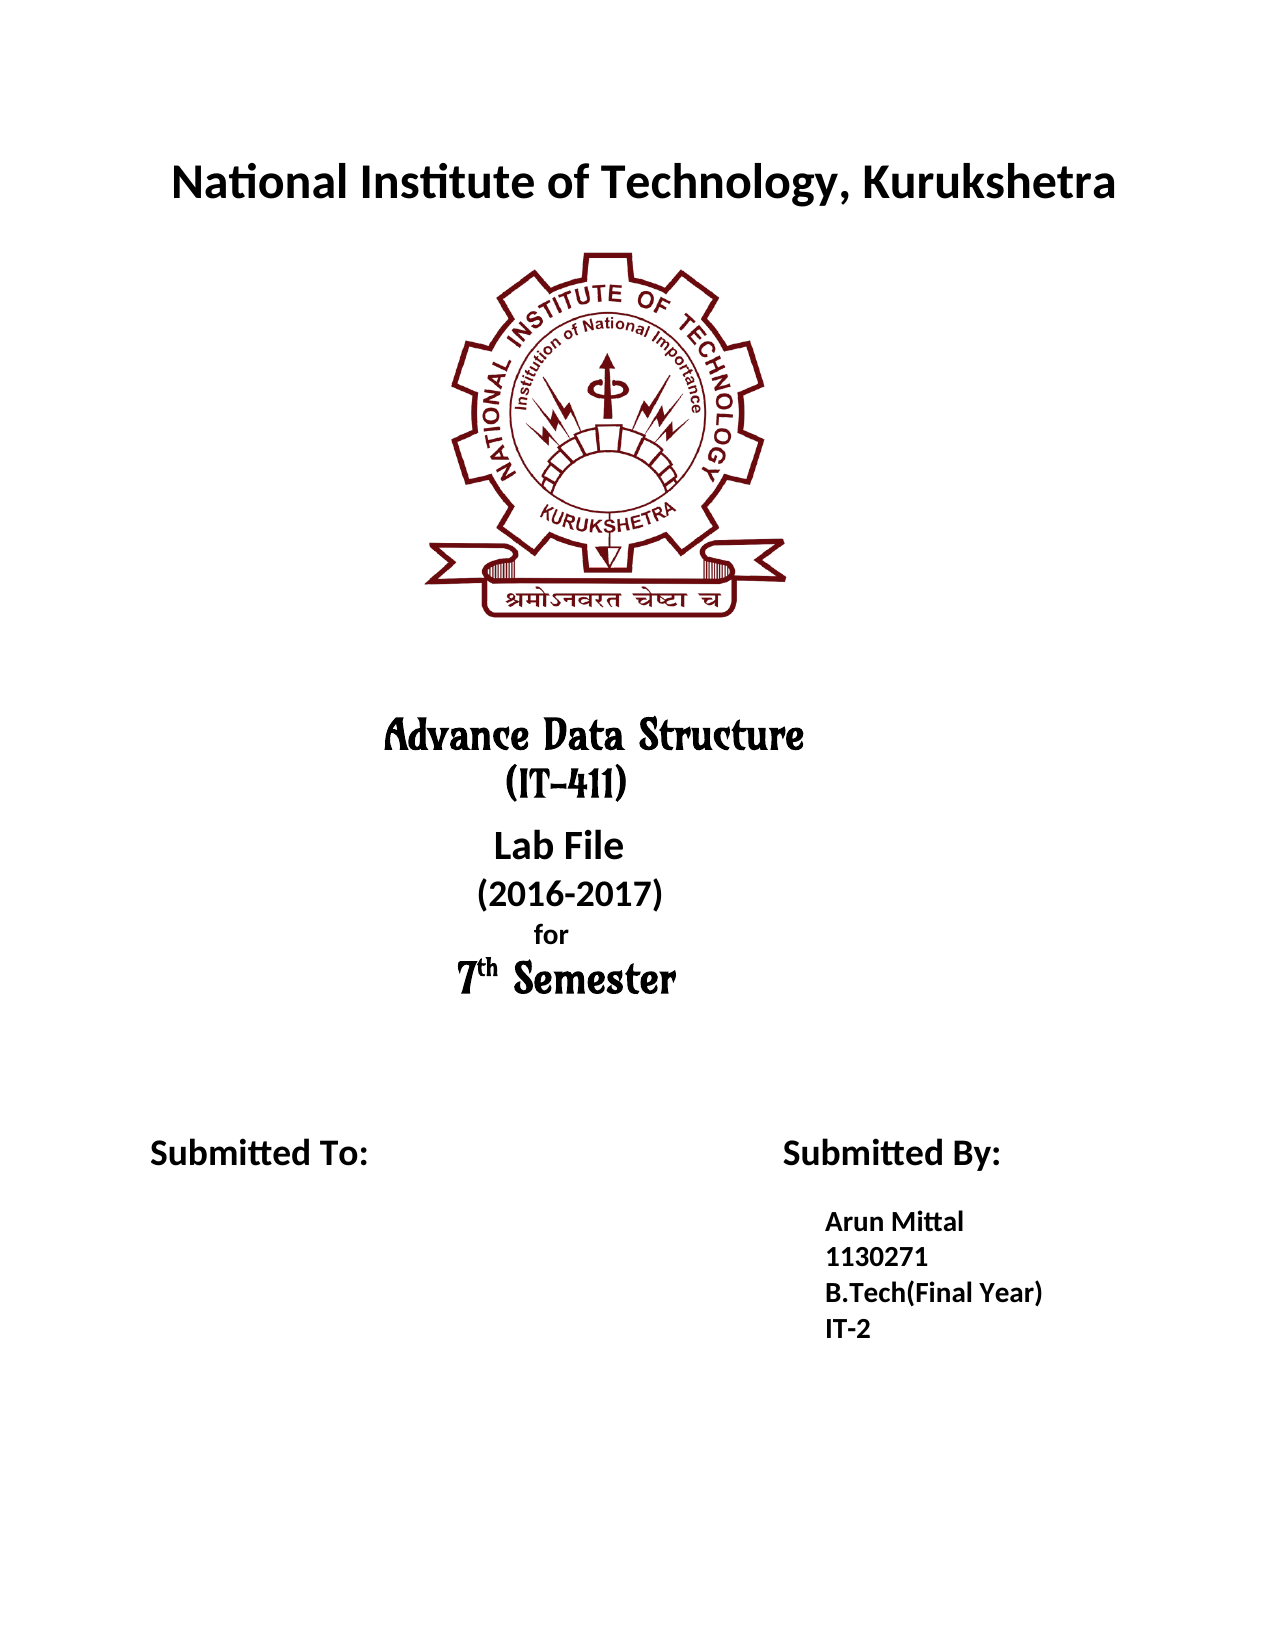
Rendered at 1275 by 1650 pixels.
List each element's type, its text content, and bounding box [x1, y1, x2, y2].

text Lab File [150, 819, 1125, 870]
text Arun Mittal [150, 1203, 1125, 1238]
text B.Tech(Final Year) [150, 1274, 1125, 1310]
text 1130271 [150, 1238, 1125, 1274]
text Submitted To: Submitted By: [150, 1129, 1125, 1175]
text IT-2 [150, 1310, 1125, 1345]
text (IT-411) [150, 760, 1125, 807]
text (2016-2017) [150, 870, 1125, 916]
picture [421, 241, 794, 630]
text Advance Data Structure [150, 708, 1125, 760]
text for [150, 916, 1125, 952]
text National Institute of Technology, Kurukshetra [150, 150, 1125, 211]
text 7th Semester [150, 952, 1125, 1004]
